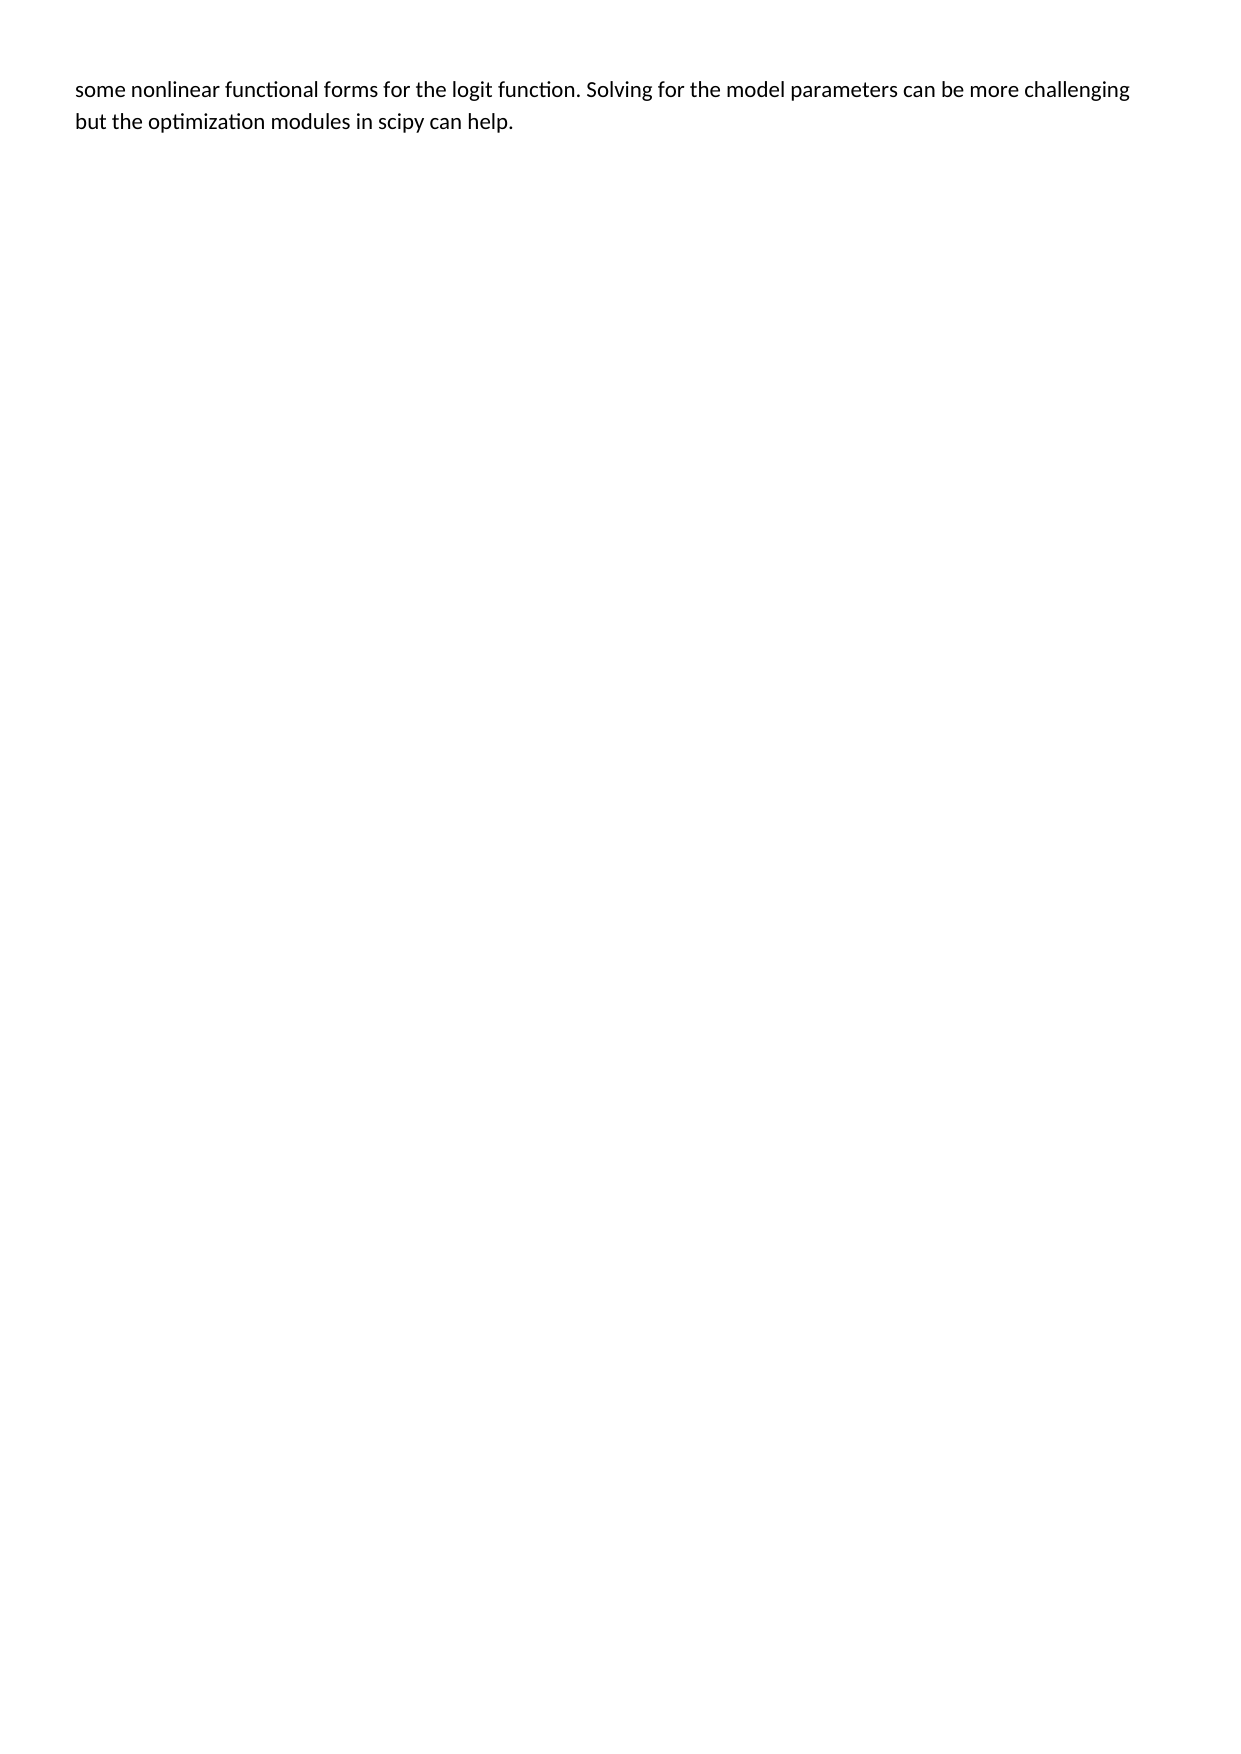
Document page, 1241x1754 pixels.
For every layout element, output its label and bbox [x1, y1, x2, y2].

text [75, 75, 1165, 135]
